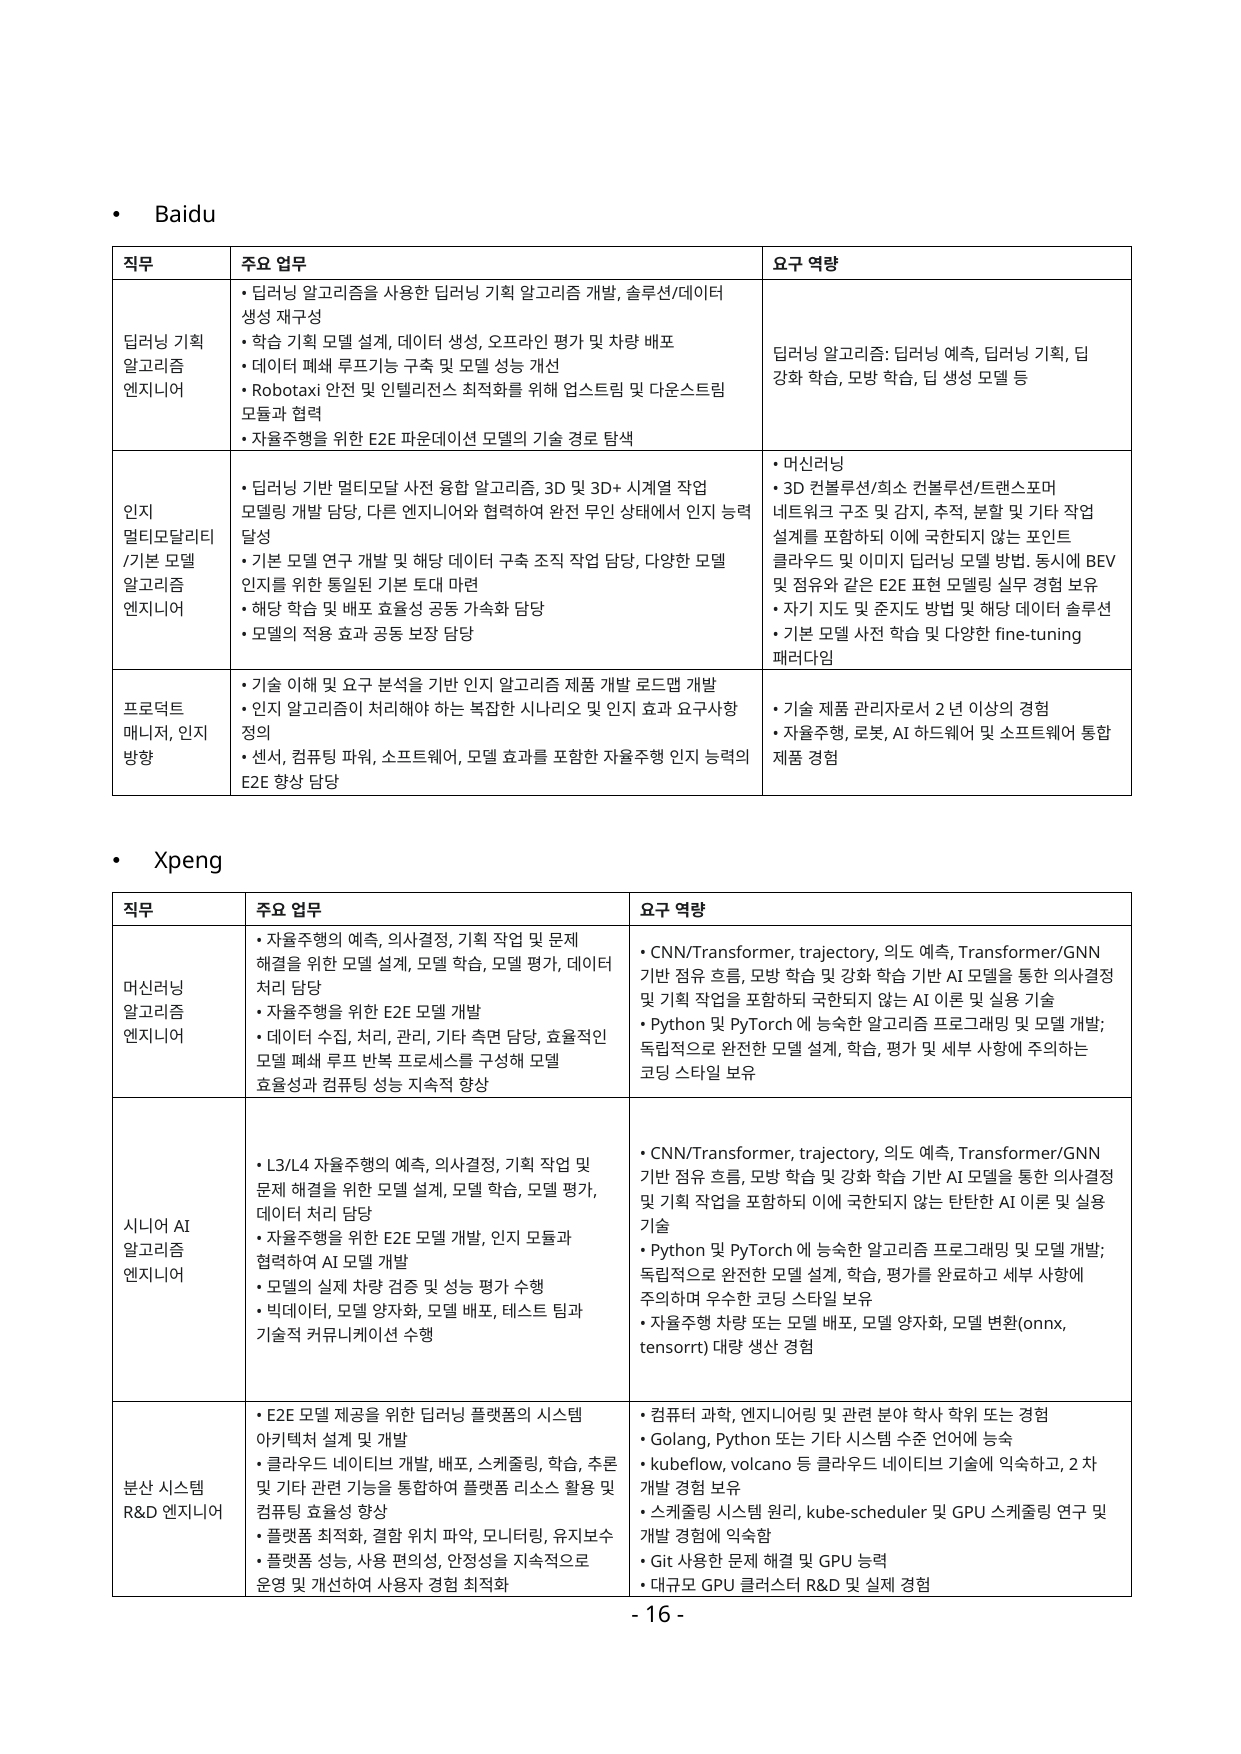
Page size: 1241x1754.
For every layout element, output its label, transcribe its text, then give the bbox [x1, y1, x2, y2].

table_cell • CNN/Transformer, trajectory, 의도 예측, Transformer/GNN 기반 점유 흐름, 모방 학습 및 강화 학습 기반 AI 모델을 통한 의사결정 및 기획 작업을 포함하되 국한되지 않는 AI 이론 및 실용 기술 • Python 및 PyTorch에 능숙한 알고리즘 프로그래밍 및 모델 개발; 독립적으로 완전한 모델 설계, 학습, 평가 및 세부 사항에 주의하는 코딩 스타일 보유 [630, 926, 1131, 1097]
table_cell 인지 멀티모달리티/기본 모델 알고리즘 엔지니어 [113, 451, 230, 669]
table_cell 딥러닝 알고리즘: 딥러닝 예측, 딥러닝 기획, 딥 강화 학습, 모방 학습, 딥 생성 모델 등 [763, 280, 1131, 450]
table_cell • 머신러닝 • 3D 컨볼루션/희소 컨볼루션/트랜스포머 네트워크 구조 및 감지, 추적, 분할 및 기타 작업 설계를 포함하되 이에 국한되지 않는 포인트 클라우드 및 이미지 딥러닝 모델 방법. 동시에 BEV 및 점유와 같은 E2E 표현 모델링 실무 경험 보유 • 자기 지도 및 준지도 방법 및 해당 데이터 솔루션 • 기본 모델 사전 학습 및 다양한 fine-tuning 패러다임 [763, 451, 1131, 669]
table_cell 딥러닝 기획 알고리즘 엔지니어 [113, 280, 230, 450]
table_cell 분산 시스템 R&D 엔지니어 [113, 1402, 245, 1596]
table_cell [246, 1402, 629, 1596]
table_header 주요 업무 [246, 893, 629, 925]
table_header 요구 역량 [763, 247, 1131, 279]
list Xpeng [112, 844, 1128, 875]
list Baidu [112, 198, 1128, 229]
table_cell 시니어 AI 알고리즘 엔지니어 [113, 1098, 245, 1401]
table_cell • 딥러닝 기반 멀티모달 사전 융합 알고리즘, 3D 및 3D+ 시계열 작업 모델링 개발 담당, 다른 엔지니어와 협력하여 완전 무인 상태에서 인지 능력 달성 • 기본 모델 연구 개발 및 해당 데이터 구축 조직 작업 담당, 다양한 모델 인지를 위한 통일된 기본 토대 마련 • 해당 학습 및 배포 효율성 공동 가속화 담당 • 모델의 적용 효과 공동 보장 담당 [231, 451, 762, 669]
table_cell • 딥러닝 알고리즘을 사용한 딥러닝 기획 알고리즘 개발, 솔루션/데이터 생성 재구성 • 학습 기획 모델 설계, 데이터 생성, 오프라인 평가 및 차량 배포 • 데이터 폐쇄 루프기능 구축 및 모델 성능 개선 • Robotaxi 안전 및 인텔리전스 최적화를 위해 업스트림 및 다운스트림 모듈과 협력 • 자율주행을 위한 E2E 파운데이션 모델의 기술 경로 탐색 [231, 280, 762, 450]
table_cell • 기술 제품 관리자로서 2년 이상의 경험 • 자율주행, 로봇, AI 하드웨어 및 소프트웨어 통합 제품 경험 [763, 670, 1131, 795]
table_cell • 자율주행의 예측, 의사결정, 기획 작업 및 문제 해결을 위한 모델 설계, 모델 학습, 모델 평가, 데이터 처리 담당 • 자율주행을 위한 E2E 모델 개발 • 데이터 수집, 처리, 관리, 기타 측면 담당, 효율적인 모델 폐쇄 루프 반복 프로세스를 구성해 모델 효율성과 컴퓨팅 성능 지속적 향상 [246, 926, 629, 1097]
table_cell 프로덕트 매니저, 인지 방향 [113, 670, 230, 795]
table_header 직무 [113, 893, 245, 925]
table_header 직무 [113, 247, 230, 279]
table_cell • CNN/Transformer, trajectory, 의도 예측, Transformer/GNN 기반 점유 흐름, 모방 학습 및 강화 학습 기반 AI 모델을 통한 의사결정 및 기획 작업을 포함하되 이에 국한되지 않는 탄탄한 AI 이론 및 실용 기술 • Python 및 PyTorch에 능숙한 알고리즘 프로그래밍 및 모델 개발; 독립적으로 완전한 모델 설계, 학습, 평가를 완료하고 세부 사항에 주의하며 우수한 코딩 스타일 보유 • 자율주행 차량 또는 모델 배포, 모델 양자화, 모델 변환(onnx, tensorrt) 대량 생산 경험 [630, 1098, 1131, 1401]
table_cell • 기술 이해 및 요구 분석을 기반 인지 알고리즘 제품 개발 로드맵 개발 • 인지 알고리즘이 처리해야 하는 복잡한 시나리오 및 인지 효과 요구사항 정의 • 센서, 컴퓨팅 파워, 소프트웨어, 모델 효과를 포함한 자율주행 인지 능력의 E2E 향상 담당 [231, 670, 762, 795]
table_cell 머신러닝 알고리즘 엔지니어 [113, 926, 245, 1097]
table_cell • L3/L4 자율주행의 예측, 의사결정, 기획 작업 및 문제 해결을 위한 모델 설계, 모델 학습, 모델 평가, 데이터 처리 담당 • 자율주행을 위한 E2E 모델 개발, 인지 모듈과 협력하여 AI 모델 개발 • 모델의 실제 차량 검증 및 성능 평가 수행 • 빅데이터, 모델 양자화, 모델 배포, 테스트 팀과 기술적 커뮤니케이션 수행 [246, 1098, 629, 1401]
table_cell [630, 1402, 1131, 1596]
table_header 주요 업무 [231, 247, 762, 279]
table_header 요구 역량 [630, 893, 1131, 925]
